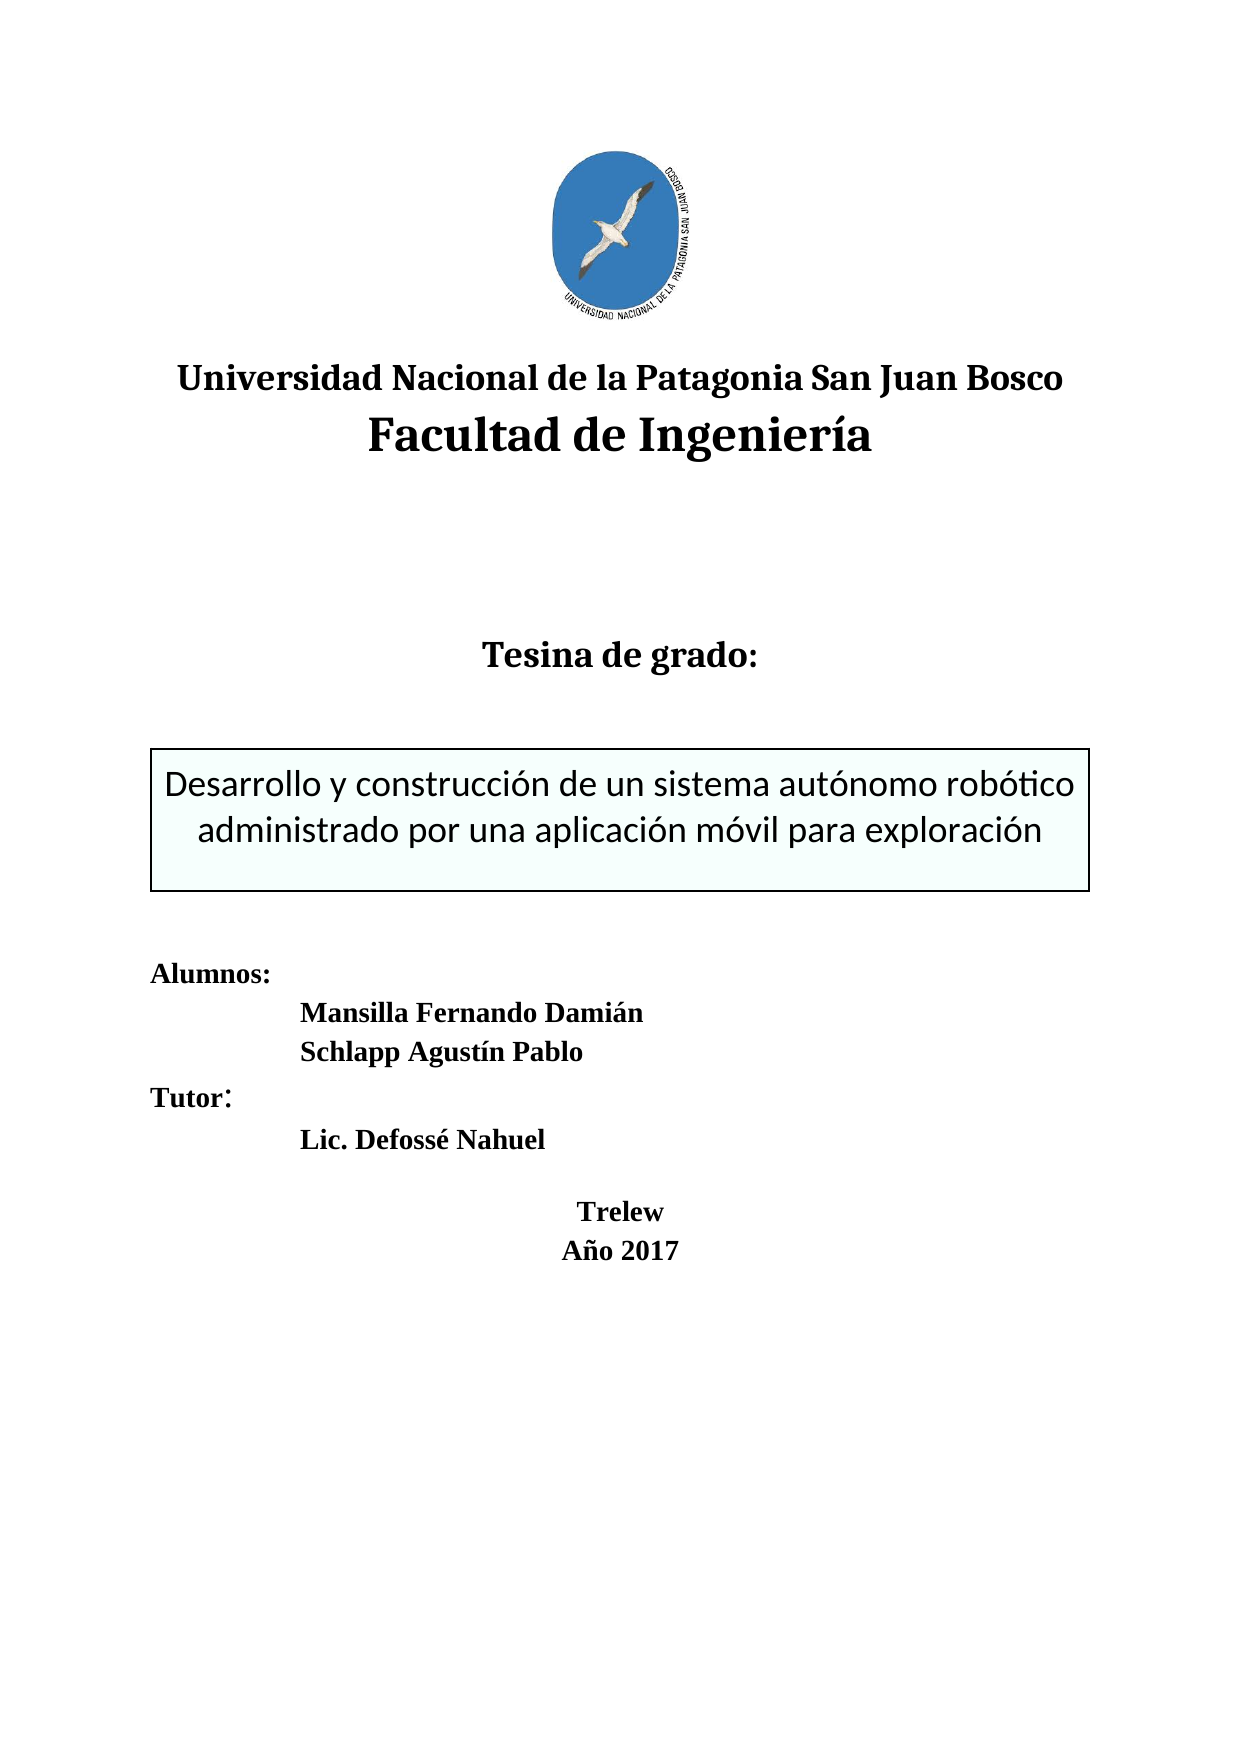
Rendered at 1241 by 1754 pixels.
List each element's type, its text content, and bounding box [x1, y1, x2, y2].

text Alumnos: [150, 957, 1090, 990]
text Schlapp Agustín Pablo [225, 1034, 1090, 1067]
text Mansilla Fernando Damián [225, 995, 1090, 1029]
text Tutor: [150, 1072, 1090, 1115]
text Facultad de Ingeniería [150, 407, 1090, 464]
text Tesina de grado: [150, 634, 1090, 677]
text Año 2017 [150, 1233, 1090, 1266]
text Trelew [150, 1194, 1090, 1228]
text Lic. Defossé Nahuel [150, 1122, 1090, 1155]
picture [550, 150, 690, 321]
text Universidad Nacional de la Patagonia San Juan Bosco [150, 357, 1090, 400]
table_header Desarrollo y construcción de un sistema autónomo robótico administrado por una aplicación móvil para exploración [152, 750, 1088, 890]
